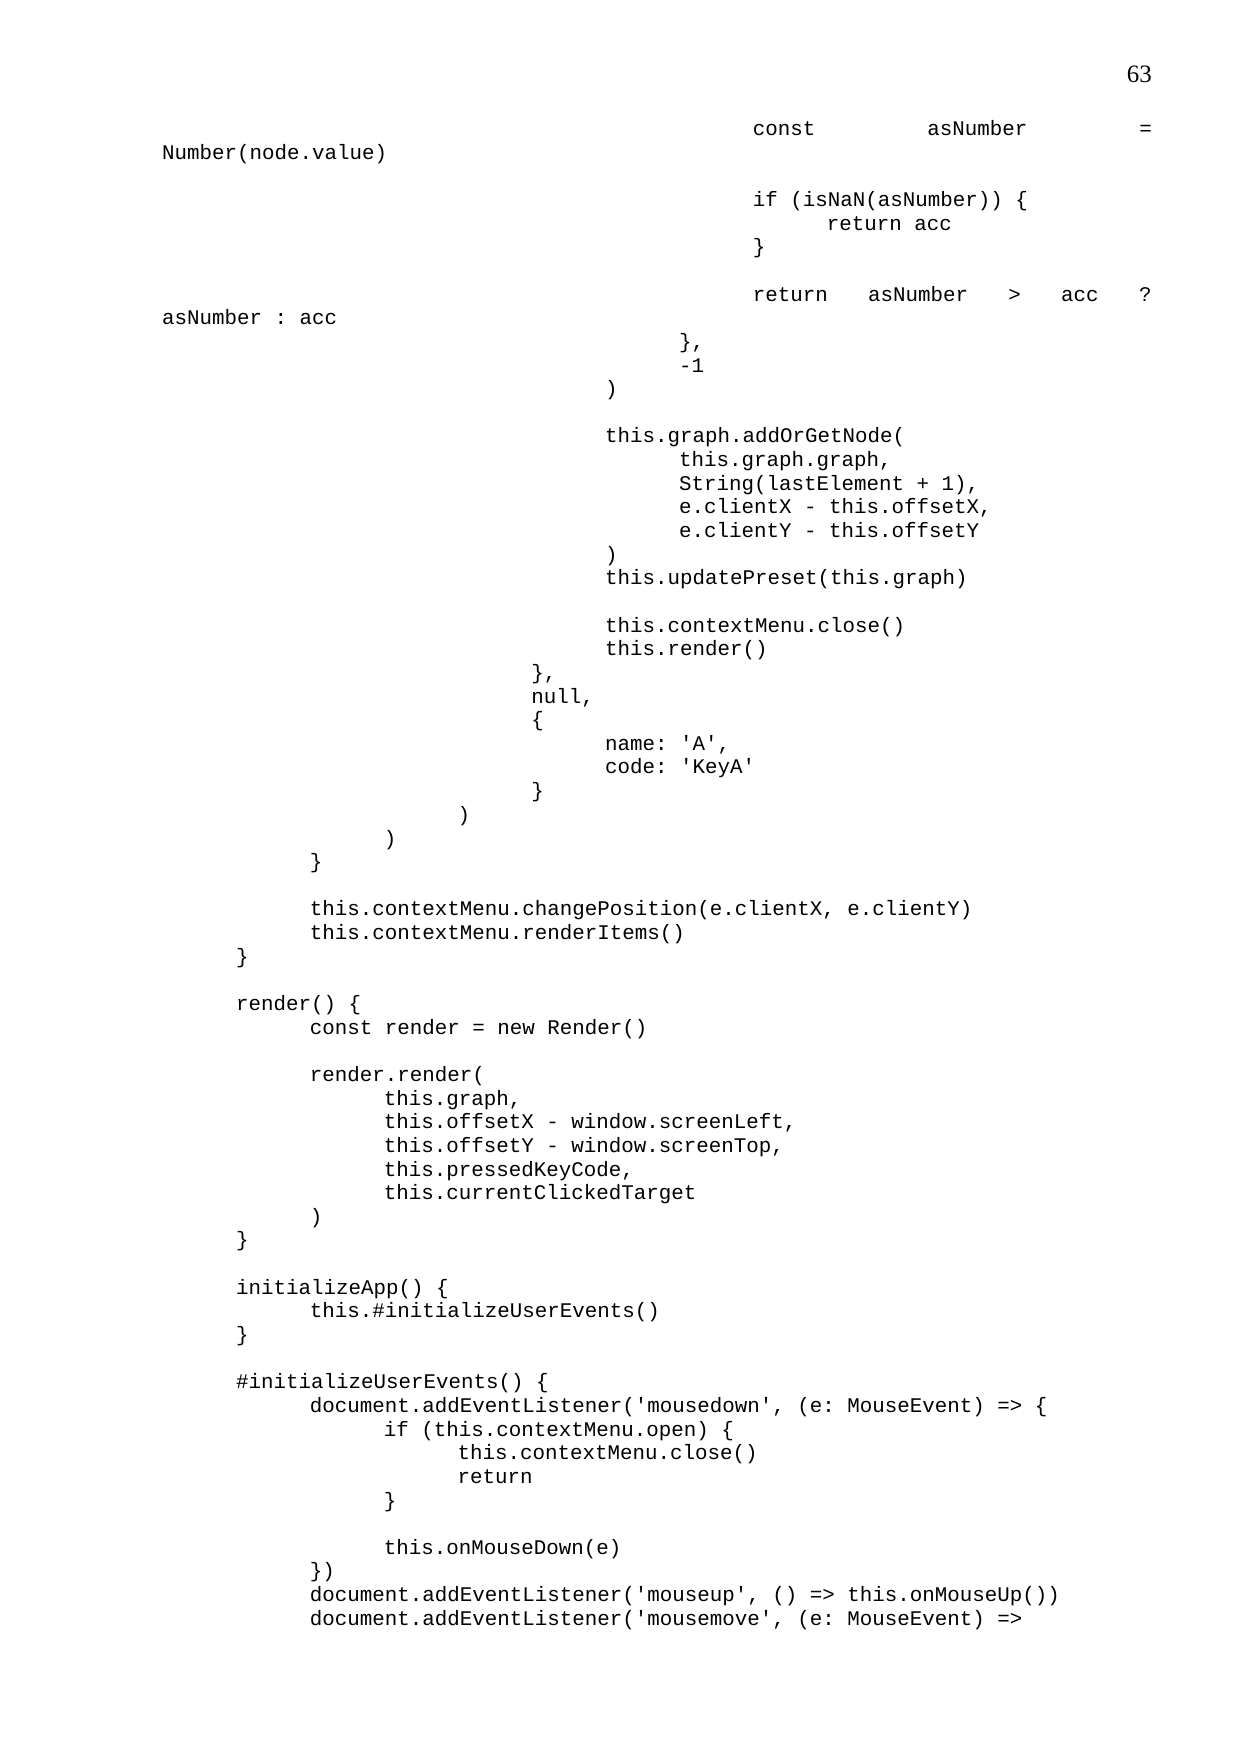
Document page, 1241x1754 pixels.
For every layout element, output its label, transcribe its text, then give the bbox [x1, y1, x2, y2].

text } [162, 946, 1152, 969]
text } [162, 1229, 1152, 1253]
text return [162, 1466, 1152, 1489]
text code: 'KeyA' [162, 757, 1152, 780]
text ) [162, 378, 1152, 402]
text if (isNaN(asNumber)) { [162, 189, 1152, 213]
text this.onMouseDown(e) [162, 1537, 1152, 1561]
text document.addEventListener('mousemove', (e: MouseEvent) => [162, 1608, 1152, 1631]
text this.contextMenu.close() [162, 615, 1152, 638]
text } [162, 236, 1152, 260]
text ) [162, 544, 1152, 567]
text this.updatePreset(this.graph) [162, 567, 1152, 591]
text document.addEventListener('mouseup', () => this.onMouseUp()) [162, 1584, 1152, 1608]
text ) [162, 827, 1152, 851]
text }, [162, 331, 1152, 354]
text e.clientX - this.offsetX, [162, 496, 1152, 520]
text { [162, 709, 1152, 733]
text this.offsetY - window.screenTop, [162, 1135, 1152, 1158]
text } [162, 780, 1152, 804]
text -1 [162, 354, 1152, 378]
text if (this.contextMenu.open) { [162, 1419, 1152, 1442]
text }, [162, 662, 1152, 686]
text this.#initializeUserEvents() [162, 1300, 1152, 1324]
text } [162, 851, 1152, 875]
text ) [162, 1206, 1152, 1229]
text this.contextMenu.close() [162, 1442, 1152, 1466]
text document.addEventListener('mousedown', (e: MouseEvent) => { [162, 1395, 1152, 1419]
text this.render() [162, 638, 1152, 662]
text #initializeUserEvents() { [162, 1371, 1152, 1395]
text this.graph.addOrGetNode( [162, 426, 1152, 449]
text }) [162, 1561, 1152, 1584]
text initializeApp() { [162, 1277, 1152, 1300]
text String(lastElement + 1), [162, 473, 1152, 496]
text } [162, 1324, 1152, 1348]
text const asNumber = Number(node.value) [162, 118, 1152, 165]
text ) [162, 804, 1152, 827]
text return acc [162, 213, 1152, 236]
text return asNumber > acc ? asNumber : acc [162, 284, 1152, 331]
text this.graph, [162, 1088, 1152, 1111]
text e.clientY - this.offsetY [162, 520, 1152, 544]
text this.offsetX - window.screenLeft, [162, 1111, 1152, 1135]
text render() { [162, 993, 1152, 1017]
text render.render( [162, 1064, 1152, 1088]
text this.contextMenu.renderItems() [162, 922, 1152, 946]
text null, [162, 686, 1152, 709]
text this.graph.graph, [162, 449, 1152, 473]
text this.currentClickedTarget [162, 1182, 1152, 1206]
text name: 'A', [162, 733, 1152, 757]
text this.pressedKeyCode, [162, 1158, 1152, 1182]
text this.contextMenu.changePosition(e.clientX, e.clientY) [162, 898, 1152, 922]
text } [162, 1489, 1152, 1513]
text const render = new Render() [162, 1017, 1152, 1040]
